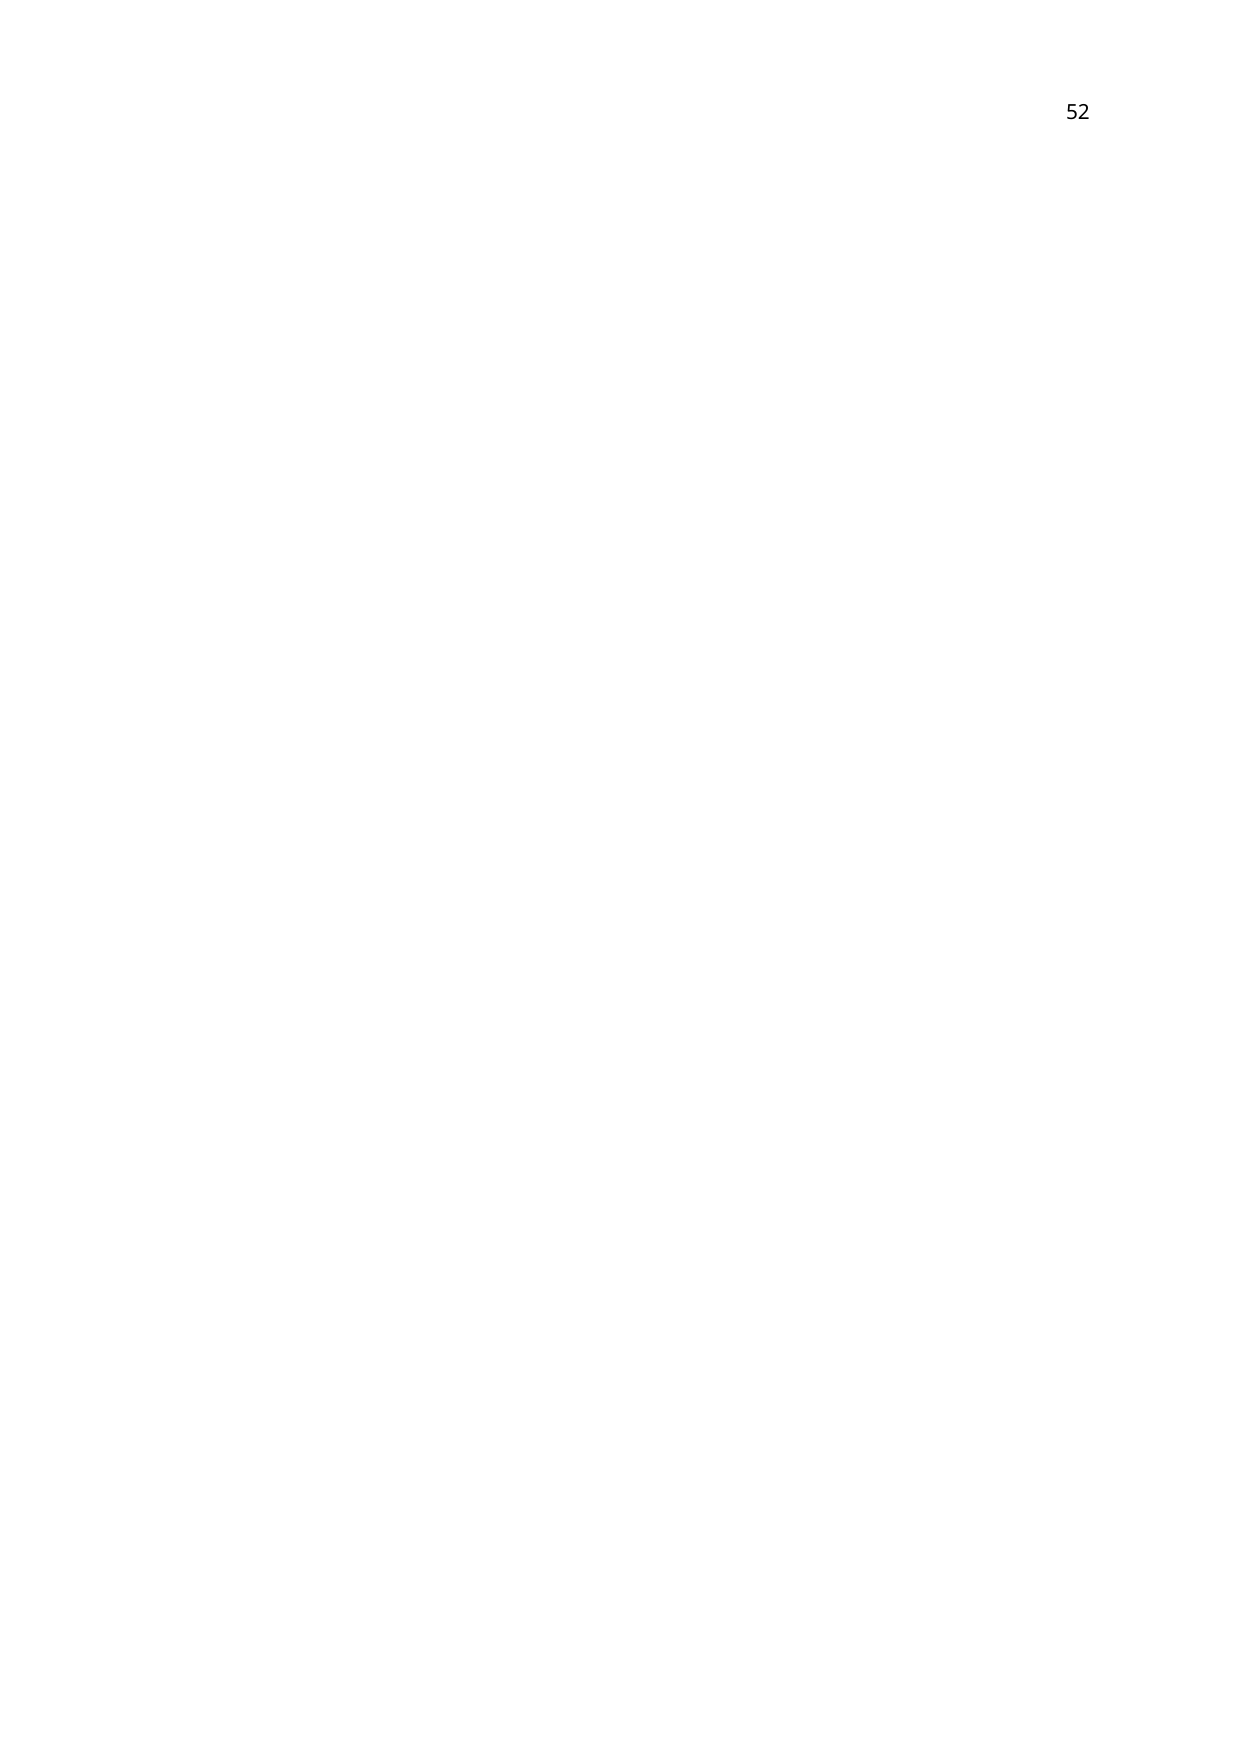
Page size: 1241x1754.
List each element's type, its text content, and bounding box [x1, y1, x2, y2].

text 52 [150, 97, 1089, 126]
